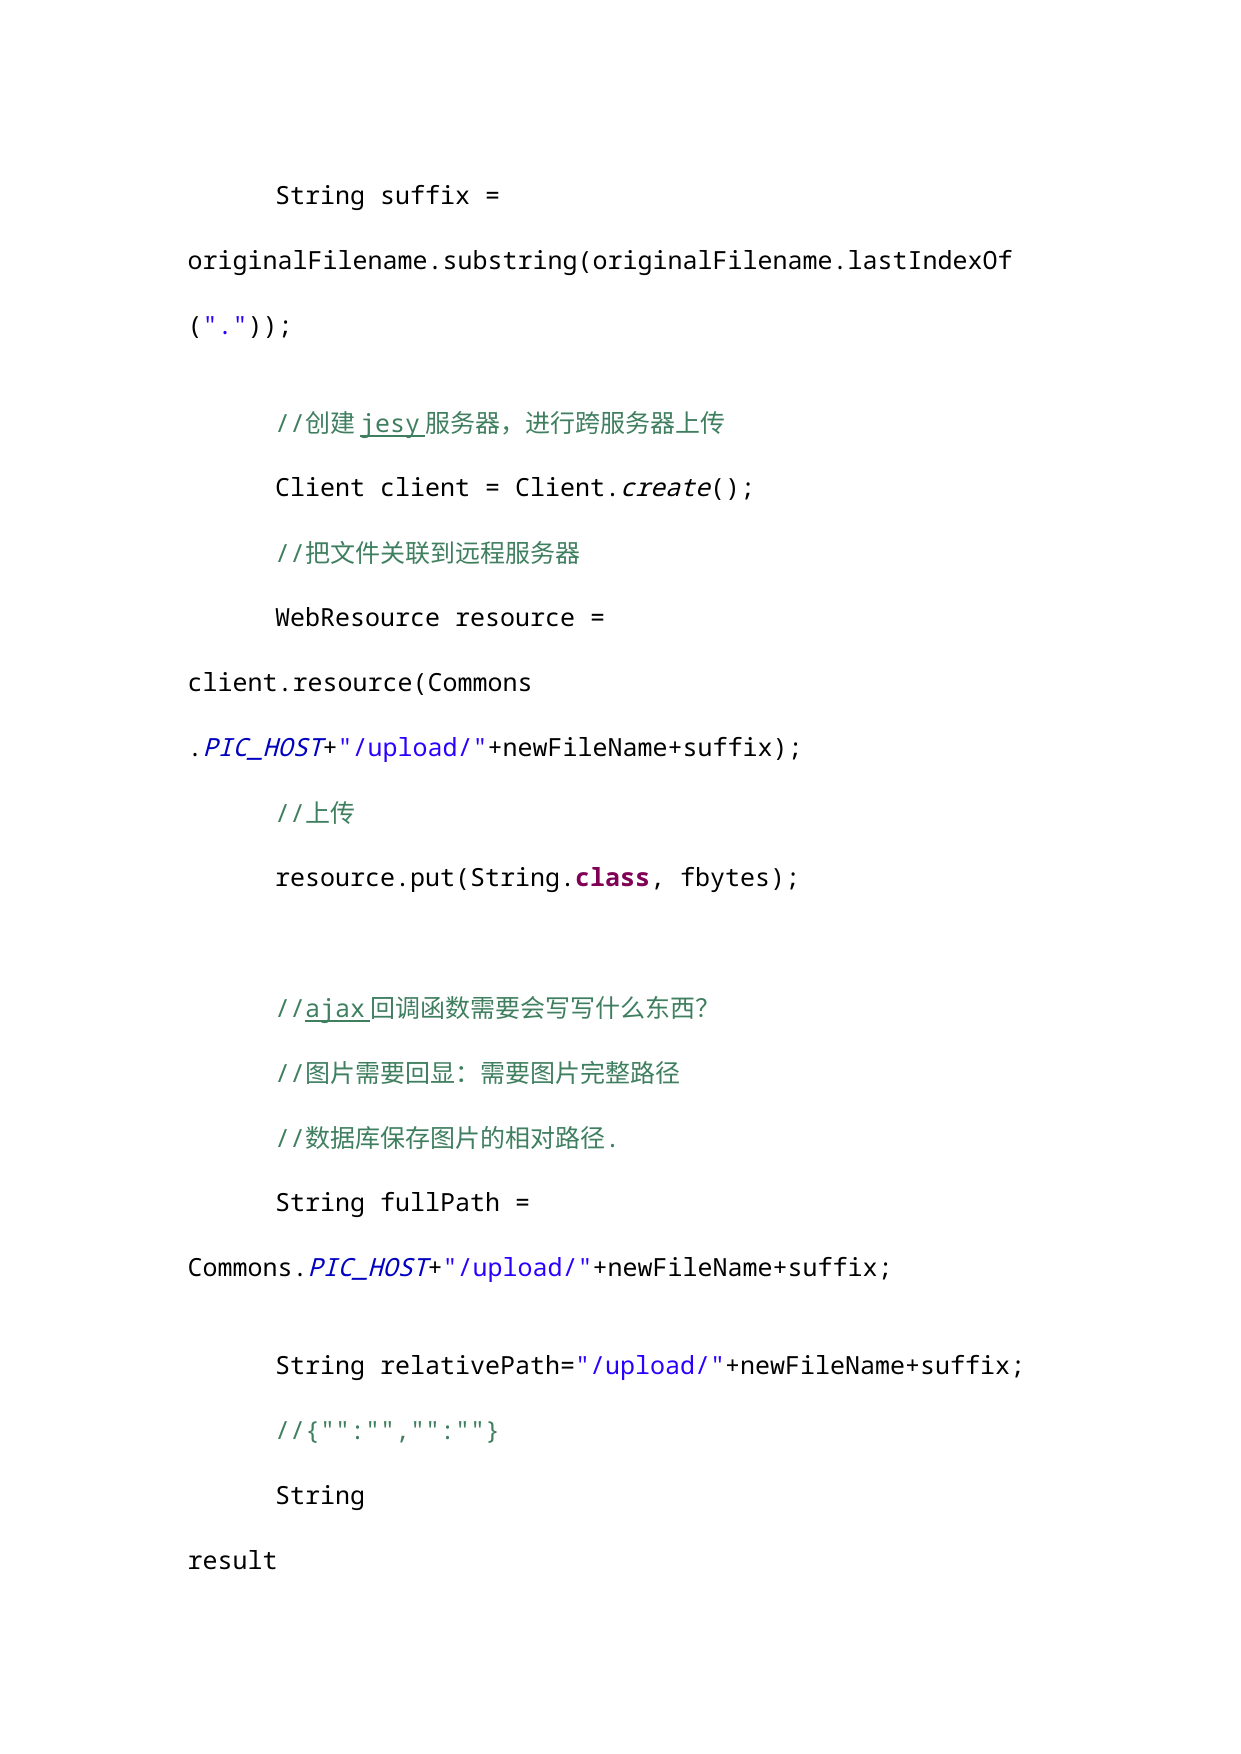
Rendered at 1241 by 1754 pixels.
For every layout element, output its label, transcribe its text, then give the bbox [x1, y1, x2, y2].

text String suffix = originalFilename.substring(originalFilename.lastIndexOf(".")); [187, 162, 1053, 357]
text WebResource resource = client.resource(Commons.PIC_HOST+"/upload/"+newFileName+suffix); [187, 584, 1053, 779]
text //ajax回调函数需要会写写什么东西？ [187, 974, 1053, 1039]
text String relativePath="/upload/"+newFileName+suffix; [187, 1332, 1053, 1397]
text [187, 1462, 1053, 1592]
text resource.put(String.class, fbytes); [187, 844, 1053, 909]
text //数据库保存图片的相对路径. [187, 1104, 1053, 1169]
text //创建jesy服务器，进行跨服务器上传 [187, 389, 1053, 454]
text String fullPath = Commons.PIC_HOST+"/upload/"+newFileName+suffix; [187, 1169, 1053, 1299]
text //把文件关联到远程服务器 [187, 519, 1053, 584]
text //图片需要回显：需要图片完整路径 [187, 1039, 1053, 1104]
text //上传 [187, 779, 1053, 844]
text //{"":"","":""} [187, 1397, 1053, 1462]
text Client client = Client.create(); [187, 454, 1053, 519]
